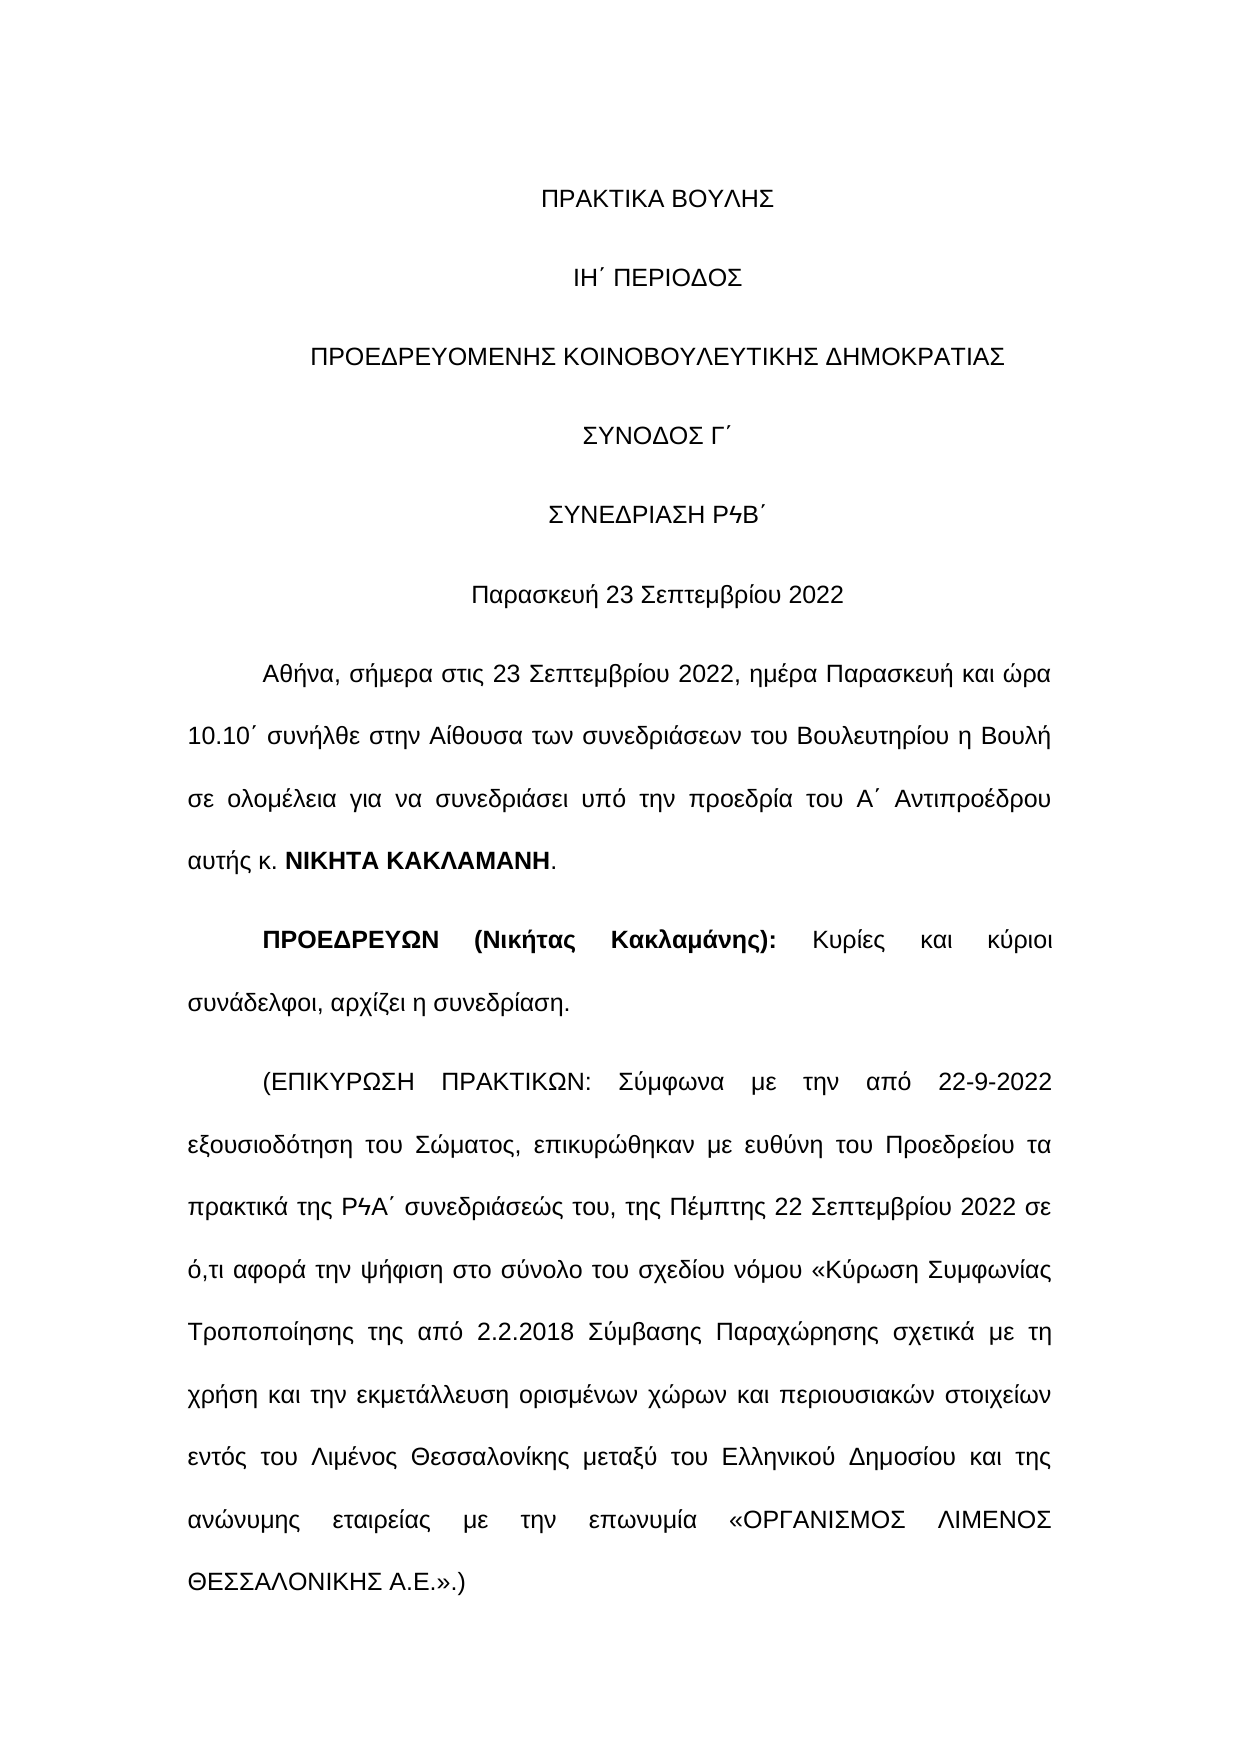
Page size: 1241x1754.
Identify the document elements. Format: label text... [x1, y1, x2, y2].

text Παρασκευή 23 Σεπτεμβρίου 2022 [187, 546, 1053, 608]
text ΙΗ΄ ΠΕΡΙΟΔΟΣ [187, 229, 1053, 292]
text ΠΡΟΕΔΡΕΥΩΝ (Νικήτας Κακλαμάνης): Κυρίες και κύριοι συνάδελφοι, αρχίζει η συνεδρίαση. [187, 892, 1053, 1017]
text Αθήνα, σήμερα στις 23 Σεπτεμβρίου 2022, ημέρα Παρασκευή και ώρα 10.10΄ συνήλθε στην Αίθουσα των συνεδριάσεων του Βουλευτηρίου η Βουλή σε ολομέλεια για να συνεδριάσει υπό την προεδρία του Α΄ Αντιπροέδρου αυτής κ. ΝΙΚΗΤΑ ΚΑΚΛΑΜΑΝΗ. [187, 625, 1053, 875]
text ΠΡΑΚΤΙΚΑ ΒΟΥΛΗΣ [187, 150, 1053, 212]
text ΠΡΟΕΔΡΕΥΟΜΕΝΗΣ ΚΟΙΝΟΒΟΥΛΕΥΤΙΚΗΣ ΔΗΜΟΚΡΑΤΙΑΣ [187, 308, 1053, 371]
text (ΕΠΙΚΥΡΩΣΗ ΠΡΑΚΤΙΚΩΝ: Σύμφωνα με την από 22-9-2022 εξουσιοδότηση του Σώματος, επικυρώθηκαν με ευθύνη του Προεδρείου τα πρακτικά της ΡϟΑ΄ συνεδριάσεώς του, της Πέμπτης 22 Σεπτεμβρίου 2022 σε ό,τι αφορά την ψήφιση στο σύνολο του σχεδίου νόμου «Κύρωση Συμφωνίας Τροποποίησης της από 2.2.2018 Σύμβασης Παραχώρησης σχετικά με τη χρήση και την εκμετάλλευση ορισμένων χώρων και περιουσιακών στοιχείων εντός του Λιμένος Θεσσαλονίκης μεταξύ του Ελληνικού Δημοσίου και της ανώνυμης εταιρείας με την επωνυμία «ΟΡΓΑΝΙΣΜΟΣ ΛΙΜΕΝΟΣ ΘΕΣΣΑΛΟΝΙΚΗΣ Α.Ε.».) [187, 1033, 1053, 1596]
text ΣΥΝΕΔΡΙΑΣΗ ΡϟΒ΄ [187, 467, 1053, 529]
text ΣΥΝΟΔΟΣ Γ΄ [187, 387, 1053, 450]
